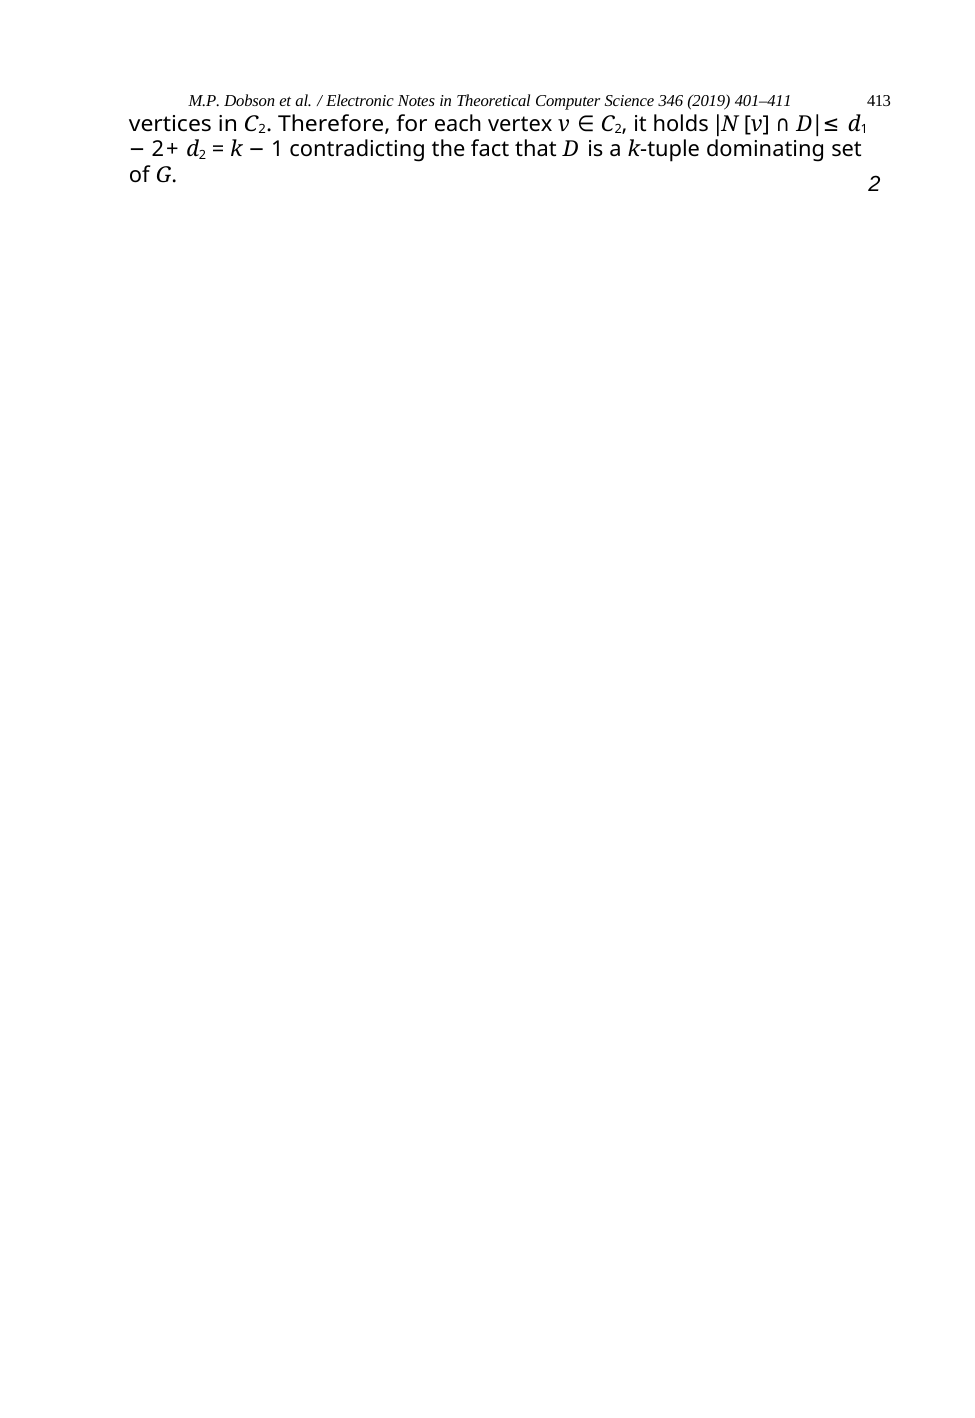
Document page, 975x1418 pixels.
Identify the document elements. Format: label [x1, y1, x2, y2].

text [129, 110, 881, 196]
